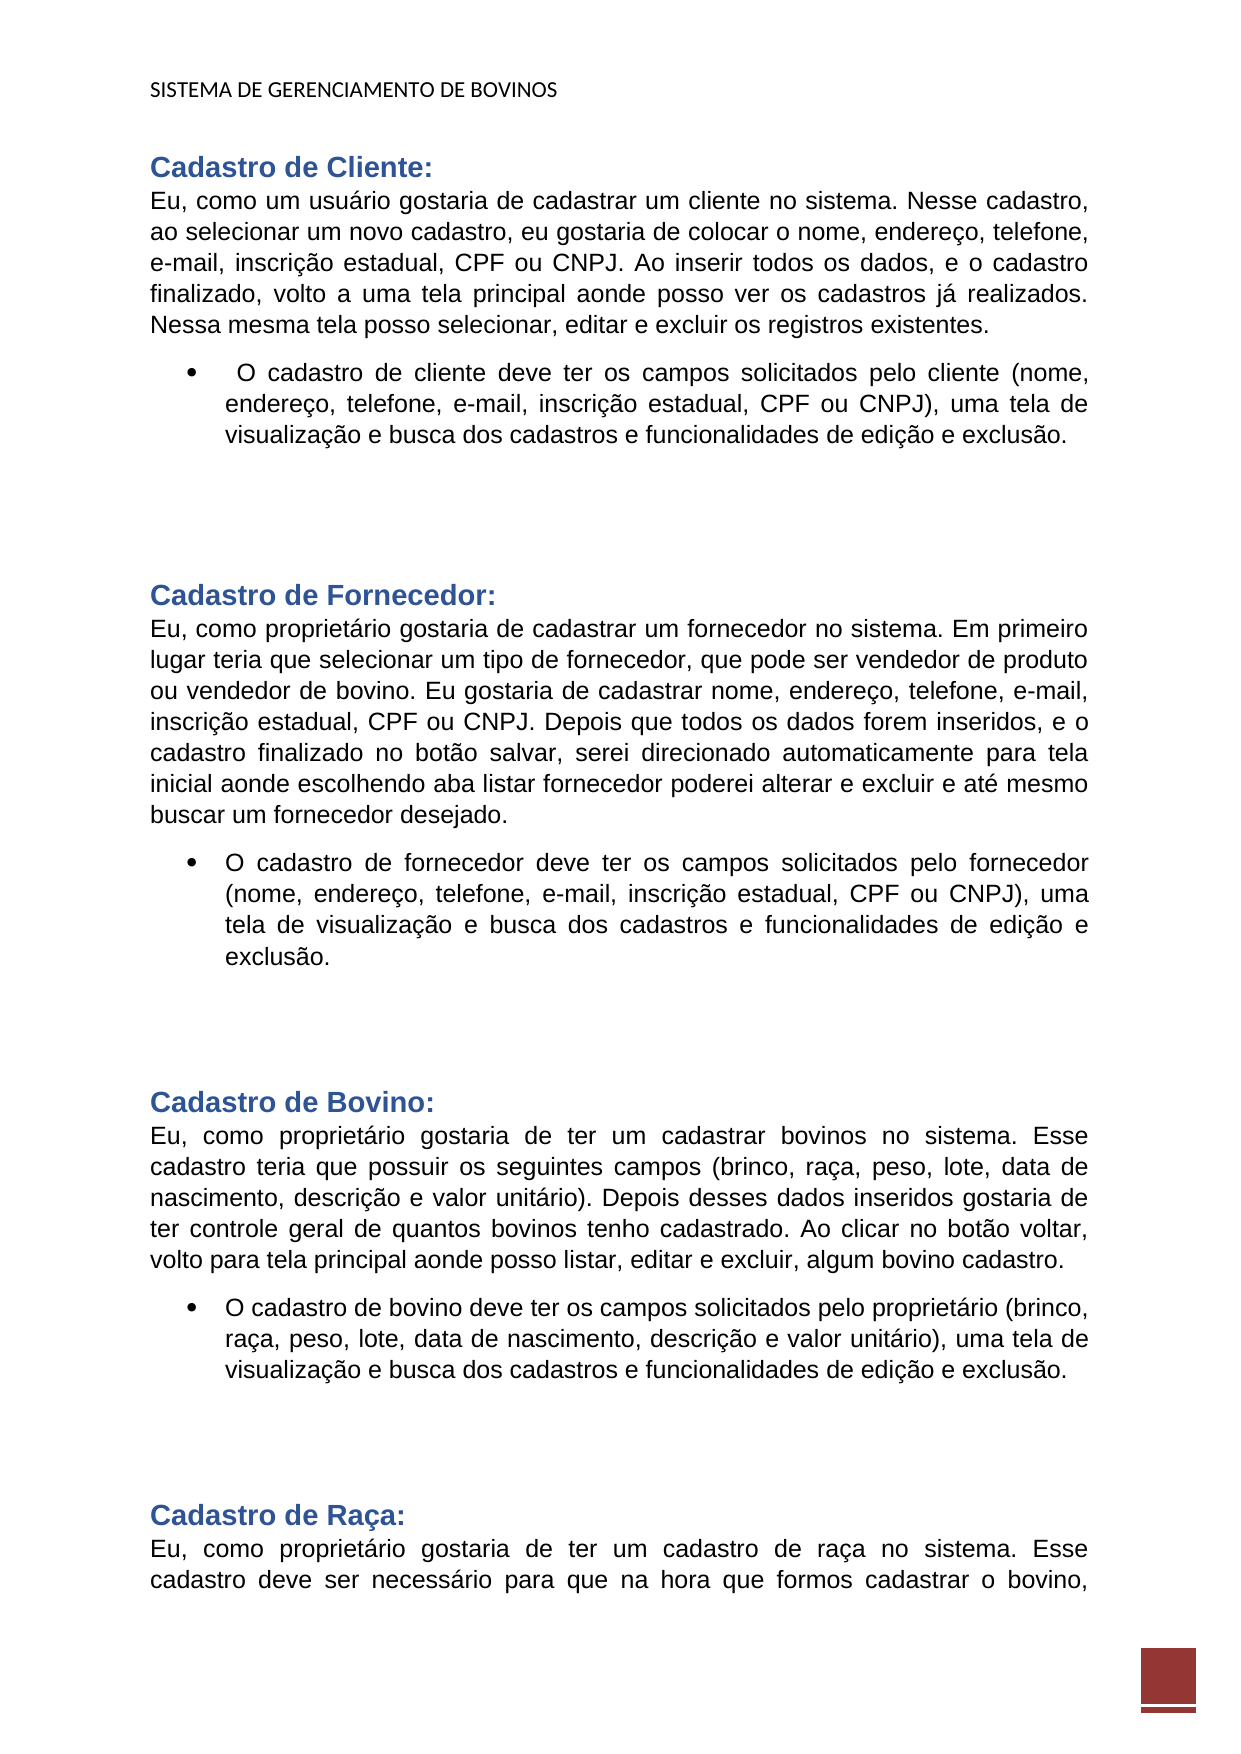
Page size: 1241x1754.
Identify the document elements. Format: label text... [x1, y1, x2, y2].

list O cadastro de cliente deve ter os campos solicitados pelo cliente (nome, endereço, telefone, e-mail, inscrição estadual, CPF ou CNPJ), uma tela de visualização e busca dos cadastros e funcionalidades de edição e exclusão. [187, 358, 1090, 449]
subtitle Cadastro de Fornecedor: [150, 578, 1090, 612]
text Eu, como um usuário gostaria de cadastrar um cliente no sistema. Nesse cadastro, ao selecionar um novo cadastro, eu gostaria de colocar o nome, endereço, telefone, e-mail, inscrição estadual, CPF ou CNPJ. Ao inserir todos os dados, e o cadastro finalizado, volto a uma tela principal aonde posso ver os cadastros já realizados. Nessa mesma tela posso selecionar, editar e excluir os registros existentes. [150, 186, 1090, 339]
text Eu, como proprietário gostaria de ter um cadastrar bovinos no sistema. Esse cadastro teria que possuir os seguintes campos (brinco, raça, peso, lote, data de nascimento, descrição e valor unitário). Depois desses dados inseridos gostaria de ter controle geral de quantos bovinos tenho cadastrado. Ao clicar no botão voltar, volto para tela principal aonde posso listar, editar e excluir, algum bovino cadastro. [150, 1121, 1090, 1274]
subtitle Cadastro de Cliente: [150, 150, 1090, 183]
list O cadastro de fornecedor deve ter os campos solicitados pelo fornecedor (nome, endereço, telefone, e-mail, inscrição estadual, CPF ou CNPJ), uma tela de visualização e busca dos cadastros e funcionalidades de edição e exclusão. [187, 848, 1090, 970]
subtitle Cadastro de Bovino: [150, 1084, 1090, 1118]
subtitle Cadastro de Raça: [150, 1498, 1090, 1531]
text Eu, como proprietário gostaria de cadastrar um fornecedor no sistema. Em primeiro lugar teria que selecionar um tipo de fornecedor, que pode ser vendedor de produto ou vendedor de bovino. Eu gostaria de cadastrar nome, endereço, telefone, e-mail, inscrição estadual, CPF ou CNPJ. Depois que todos os dados forem inseridos, e o cadastro finalizado no botão salvar, serei direcionado automaticamente para tela inicial aonde escolhendo aba listar fornecedor poderei alterar e excluir e até mesmo buscar um fornecedor desejado. [150, 614, 1090, 829]
list O cadastro de bovino deve ter os campos solicitados pelo proprietário (brinco, raça, peso, lote, data de nascimento, descrição e valor unitário), uma tela de visualização e busca dos cadastros e funcionalidades de edição e exclusão. [187, 1293, 1090, 1383]
